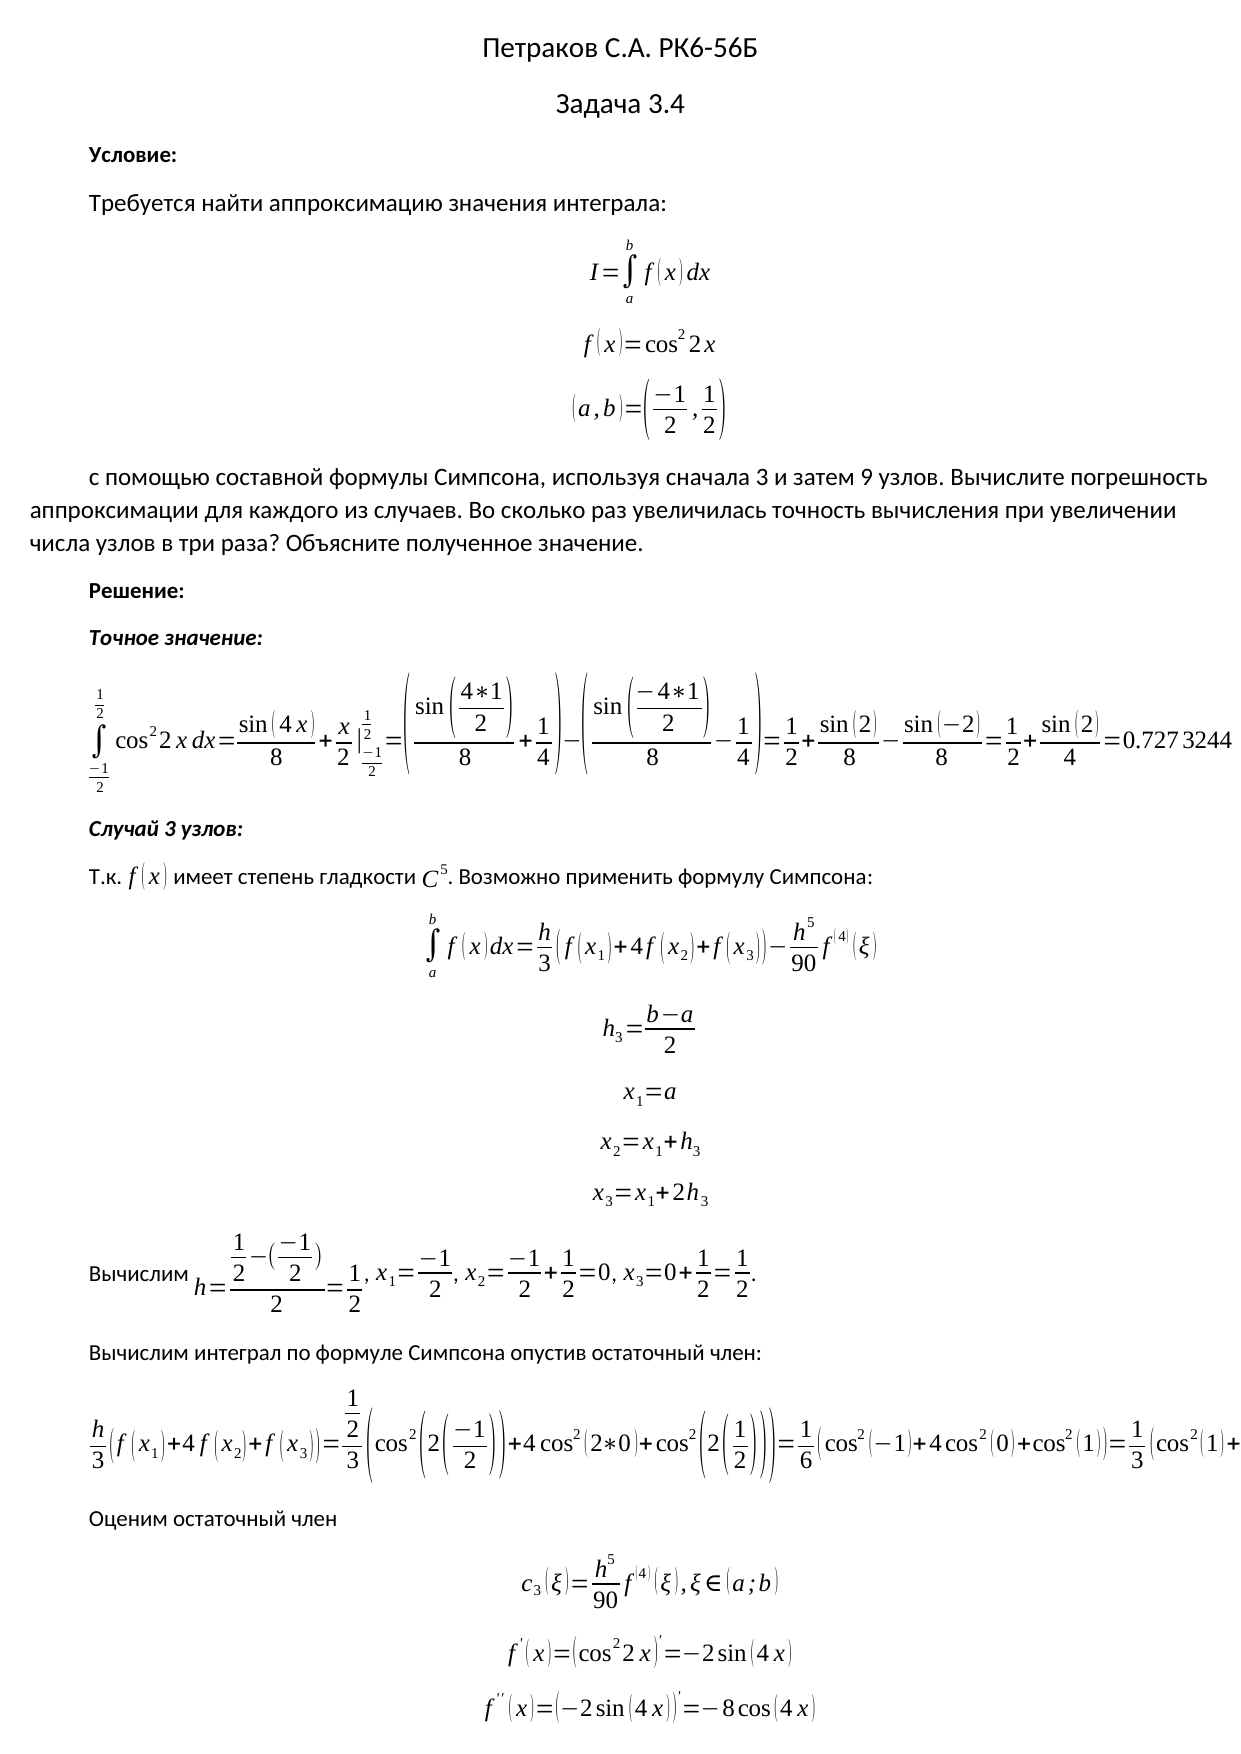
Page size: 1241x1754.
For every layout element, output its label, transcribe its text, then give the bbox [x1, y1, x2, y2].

text Т.к. имеет степень гладкости . Возможно применить формулу Симпсона: [29, 861, 1211, 892]
text Случай 3 узлов: [29, 814, 1211, 842]
text Вычислим интеграл по формуле Симпсона опустив остаточный член: [29, 1338, 1211, 1366]
text Требуется найти аппроксимацию значения интеграла: [29, 187, 1211, 217]
text Оценим остаточный член [29, 1504, 1211, 1532]
text Вычислим , , , . [29, 1228, 1211, 1319]
text Петраков С.А. РК6-56Б [29, 29, 1211, 65]
text Условие: [29, 140, 1211, 168]
text Точное значение: [29, 623, 1211, 652]
text Задача 3.4 [29, 85, 1211, 120]
text Решение: [29, 577, 1211, 605]
text с помощью составной формулы Симпсона, используя сначала 3 и затем 9 узлов. Вычислите погрешность аппроксимации для каждого из случаев. Во сколько раз увеличилась точность вычисления при увеличении числа узлов в три раза? Объясните полученное значение. [29, 461, 1211, 558]
